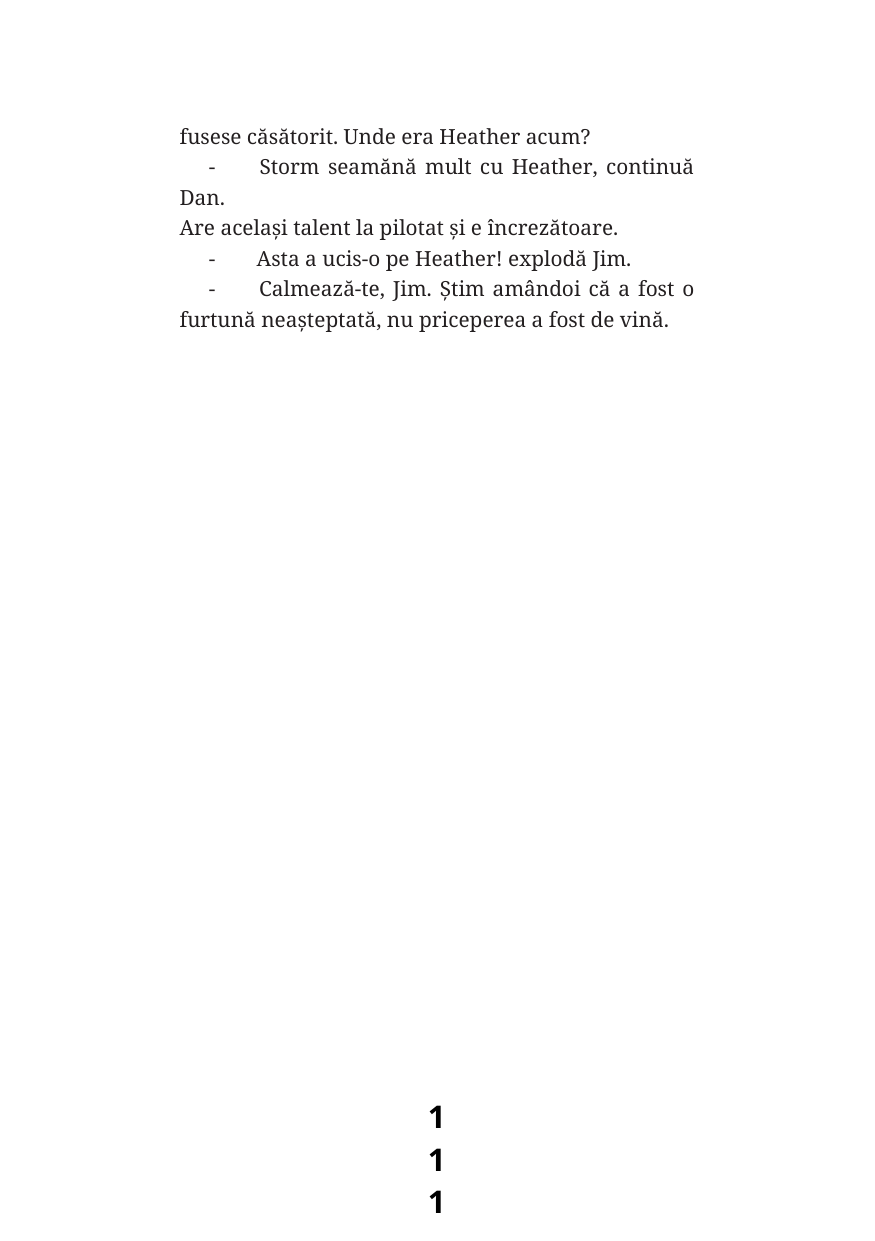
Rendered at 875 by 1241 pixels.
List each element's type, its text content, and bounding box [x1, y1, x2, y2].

list Storm seamănă mult cu Heather, continuă Dan. Are acelaşi talent la pilotat şi e încrezătoare. [179, 150, 695, 242]
list Calmează-te, Jim. Ştim amândoi că a fost o furtună neaşteptată, nu priceperea a fost de vină. [179, 272, 695, 333]
list Asta a ucis-o pe Heather! explodă Jim. [179, 242, 697, 272]
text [179, 120, 695, 150]
